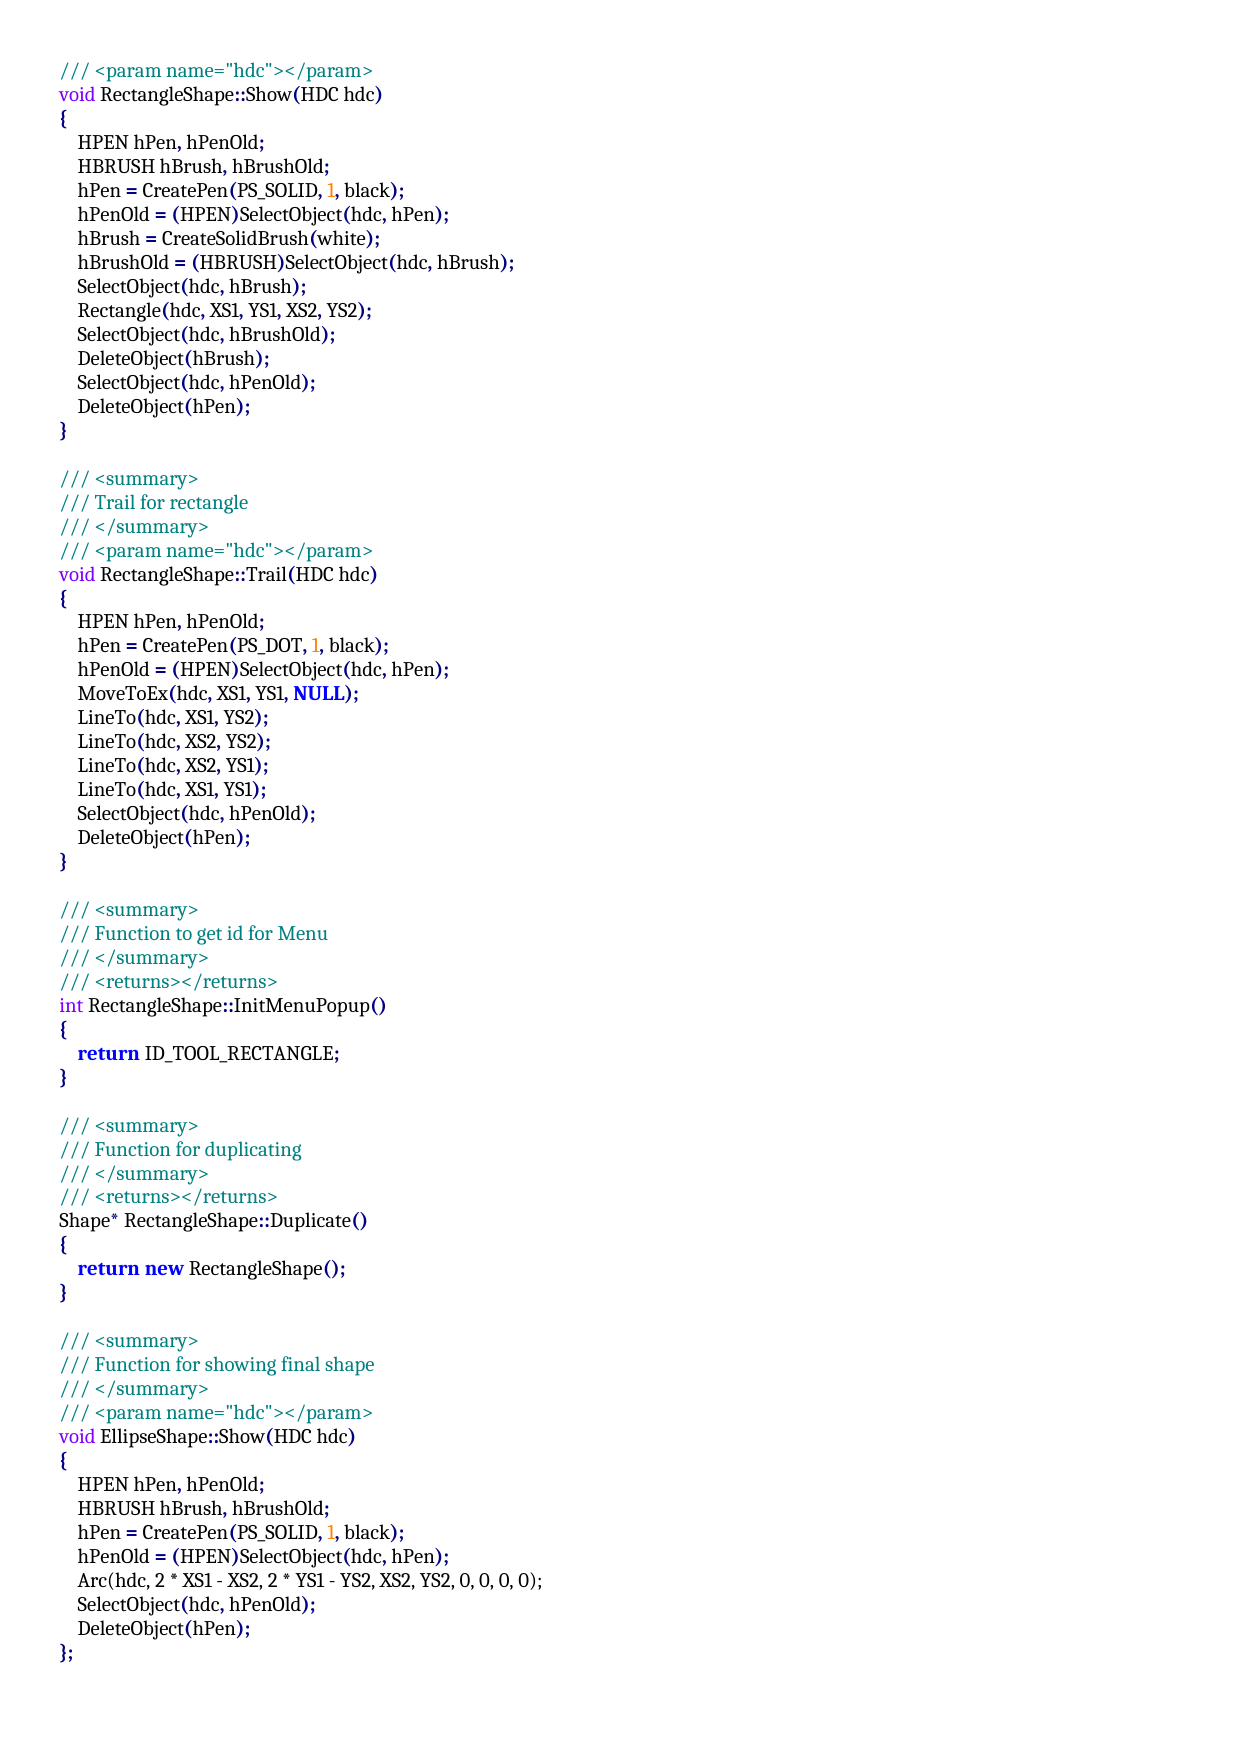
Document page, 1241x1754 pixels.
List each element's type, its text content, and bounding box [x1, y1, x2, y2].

text /// <returns></returns> [59, 969, 1181, 993]
text MoveToEx(hdc, XS1, YS1, NULL); [59, 682, 1181, 706]
text /// </summary> [59, 946, 1181, 969]
text /// </summary> [59, 1377, 1181, 1401]
text hPen = CreatePen(PS_SOLID, 1, black); [59, 1521, 1181, 1544]
text /// <returns></returns> [59, 1185, 1181, 1209]
text { [59, 1449, 1181, 1473]
text { [59, 1233, 1181, 1257]
text /// <summary> [59, 466, 1181, 490]
text return ID_TOOL_RECTANGLE; [59, 1041, 1181, 1065]
text SelectObject(hdc, hBrush); [59, 275, 1181, 299]
text DeleteObject(hPen); [59, 826, 1181, 850]
text SelectObject(hdc, hPenOld); [59, 371, 1181, 394]
text HBRUSH hBrush, hBrushOld; [59, 1497, 1181, 1521]
text }; [59, 1640, 1181, 1664]
text int RectangleShape::InitMenuPopup() [59, 993, 1181, 1017]
text HPEN hPen, hPenOld; [59, 1473, 1181, 1497]
text void RectangleShape::Show(HDC hdc) [59, 83, 1181, 107]
text HPEN hPen, hPenOld; [59, 131, 1181, 155]
text DeleteObject(hBrush); [59, 347, 1181, 371]
text SelectObject(hdc, hPenOld); [59, 802, 1181, 826]
text { [59, 586, 1181, 610]
text LineTo(hdc, XS2, YS2); [59, 730, 1181, 754]
text hBrushOld = (HBRUSH)SelectObject(hdc, hBrush); [59, 251, 1181, 275]
text /// <summary> [59, 1329, 1181, 1353]
text DeleteObject(hPen); [59, 394, 1181, 418]
text hPenOld = (HPEN)SelectObject(hdc, hPen); [59, 658, 1181, 682]
text Rectangle(hdc, XS1, YS1, XS2, YS2); [59, 299, 1181, 323]
text /// <summary> [59, 1113, 1181, 1137]
text Shape* RectangleShape::Duplicate() [59, 1209, 1181, 1233]
text /// Function to get id for Menu [59, 922, 1181, 946]
text { [59, 1017, 1181, 1041]
text /// <param name="hdc"></param> [59, 538, 1181, 562]
text return new RectangleShape(); [59, 1257, 1181, 1281]
text } [59, 850, 1181, 874]
text /// </summary> [59, 1161, 1181, 1185]
text /// <summary> [59, 898, 1181, 922]
text hPenOld = (HPEN)SelectObject(hdc, hPen); [59, 203, 1181, 227]
text /// <param name="hdc"></param> [59, 1401, 1181, 1425]
text /// Function for showing final shape [59, 1353, 1181, 1377]
text } [59, 418, 1181, 442]
text HBRUSH hBrush, hBrushOld; [59, 155, 1181, 179]
text HPEN hPen, hPenOld; [59, 610, 1181, 634]
text hPen = CreatePen(PS_DOT, 1, black); [59, 634, 1181, 658]
text DeleteObject(hPen); [59, 1616, 1181, 1640]
text } [59, 1281, 1181, 1305]
text SelectObject(hdc, hBrushOld); [59, 323, 1181, 347]
text { [59, 107, 1181, 131]
text Arc(hdc, 2 * XS1 - XS2, 2 * YS1 - YS2, XS2, YS2, 0, 0, 0, 0); [59, 1568, 1181, 1592]
text LineTo(hdc, XS1, YS1); [59, 778, 1181, 802]
text LineTo(hdc, XS2, YS1); [59, 754, 1181, 778]
text } [59, 1065, 1181, 1089]
text LineTo(hdc, XS1, YS2); [59, 706, 1181, 730]
text hPen = CreatePen(PS_SOLID, 1, black); [59, 179, 1181, 203]
text hBrush = CreateSolidBrush(white); [59, 227, 1181, 251]
text hPenOld = (HPEN)SelectObject(hdc, hPen); [59, 1544, 1181, 1568]
text void RectangleShape::Trail(HDC hdc) [59, 562, 1181, 586]
text SelectObject(hdc, hPenOld); [59, 1592, 1181, 1616]
text /// Function for duplicating [59, 1137, 1181, 1161]
text void EllipseShape::Show(HDC hdc) [59, 1425, 1181, 1449]
text /// </summary> [59, 514, 1181, 538]
text /// Trail for rectangle [59, 490, 1181, 514]
text /// <param name="hdc"></param> [59, 59, 1181, 83]
